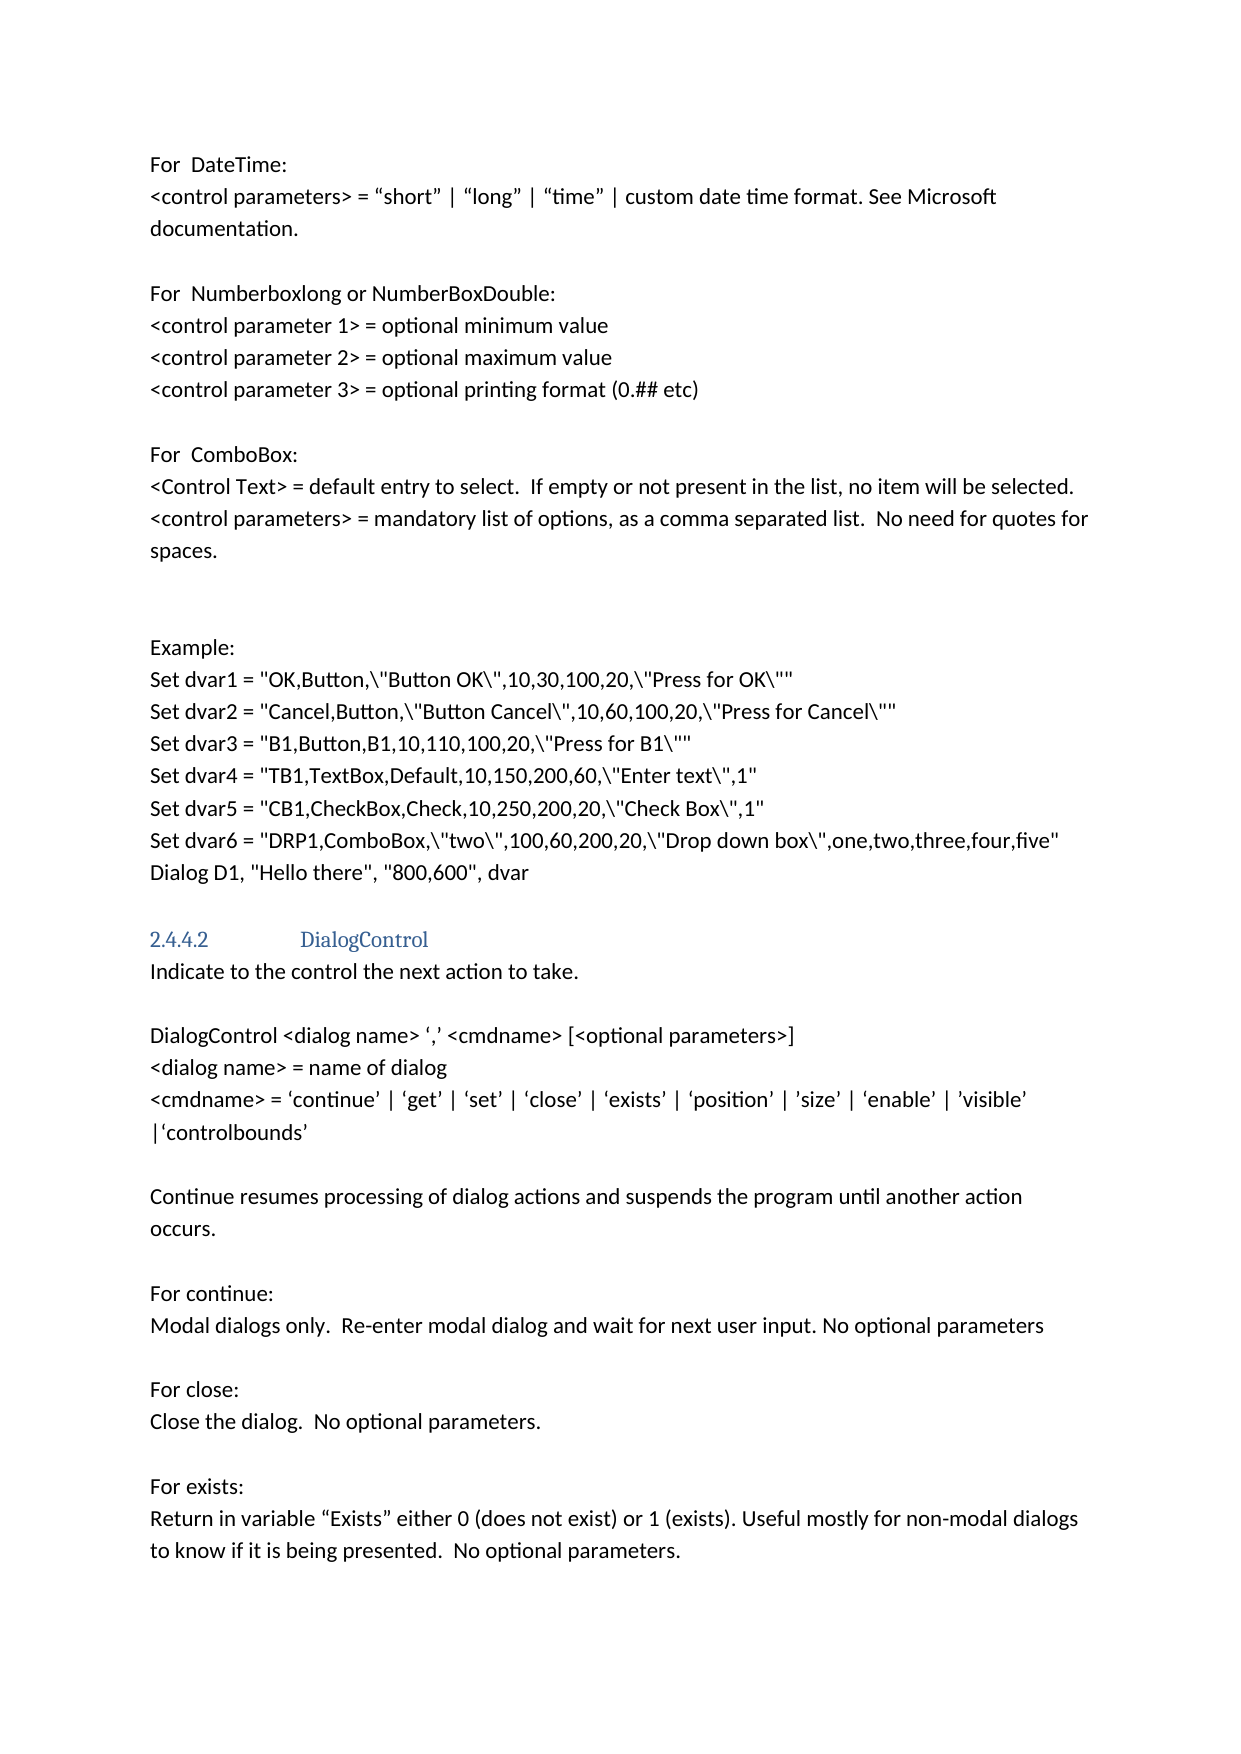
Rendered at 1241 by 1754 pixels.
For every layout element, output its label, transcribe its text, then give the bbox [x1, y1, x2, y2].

text Set dvar3 = "B1,Button,B1,10,110,100,20,\"Press for B1\"" [150, 729, 1090, 757]
text Example: [150, 633, 1090, 661]
text Set dvar2 = "Cancel,Button,\"Button Cancel\",10,60,100,20,\"Press for Cancel\"" [150, 697, 1090, 725]
text Return in variable “Exists” either 0 (does not exist) or 1 (exists). Useful mostly for non-modal dialogs to know if it is being presented. No optional parameters. [150, 1504, 1090, 1564]
text Set dvar4 = "TB1,TextBox,Default,10,150,200,60,\"Enter text\",1" [150, 762, 1090, 789]
text <Control Text> = default entry to select. If empty or not present in the list, no item will be selected. [150, 472, 1090, 500]
text <control parameter 3> = optional printing format (0.## etc) [150, 375, 1090, 403]
text DialogControl <dialog name> ‘,’ <cmdname> [<optional parameters>] [150, 1021, 1090, 1049]
text <cmdname> = ‘continue’ | ‘get’ | ‘set’ | ‘close’ | ‘exists’ | ‘position’ | ’size’ | ‘enable’ | ’visible’ |‘controlbounds’ [150, 1086, 1090, 1146]
text Close the dialog. No optional parameters. [150, 1407, 1090, 1436]
text Set dvar5 = "CB1,CheckBox,Check,10,250,200,20,\"Check Box\",1" [150, 794, 1090, 822]
text For DateTime: [150, 150, 1090, 178]
text Indicate to the control the next action to take. [150, 957, 1090, 985]
text For exists: [150, 1472, 1090, 1500]
text <dialog name> = name of dialog [150, 1053, 1090, 1081]
text Dialog D1, "Hello there", "800,600", dvar [150, 858, 1090, 886]
subtitle DialogControl [150, 927, 1090, 953]
text <control parameter 1> = optional minimum value [150, 311, 1090, 339]
text Set dvar1 = "OK,Button,\"Button OK\",10,30,100,20,\"Press for OK\"" [150, 665, 1090, 693]
text For close: [150, 1375, 1090, 1403]
text For ComboBox: [150, 440, 1090, 468]
text <control parameter 2> = optional maximum value [150, 343, 1090, 371]
text Set dvar6 = "DRP1,ComboBox,\"two\",100,60,200,20,\"Drop down box\",one,two,three,four,five" [150, 826, 1090, 854]
text Modal dialogs only. Re-enter modal dialog and wait for next user input. No optional parameters [150, 1311, 1090, 1339]
text For Numberboxlong or NumberBoxDouble: [150, 279, 1090, 307]
text <control parameters> = mandatory list of options, as a comma separated list. No need for quotes for spaces. [150, 504, 1090, 564]
text For continue: [150, 1279, 1090, 1307]
text <control parameters> = “short” | “long” | “time” | custom date time format. See Microsoft documentation. [150, 182, 1090, 242]
text Continue resumes processing of dialog actions and suspends the program until another action occurs. [150, 1182, 1090, 1242]
